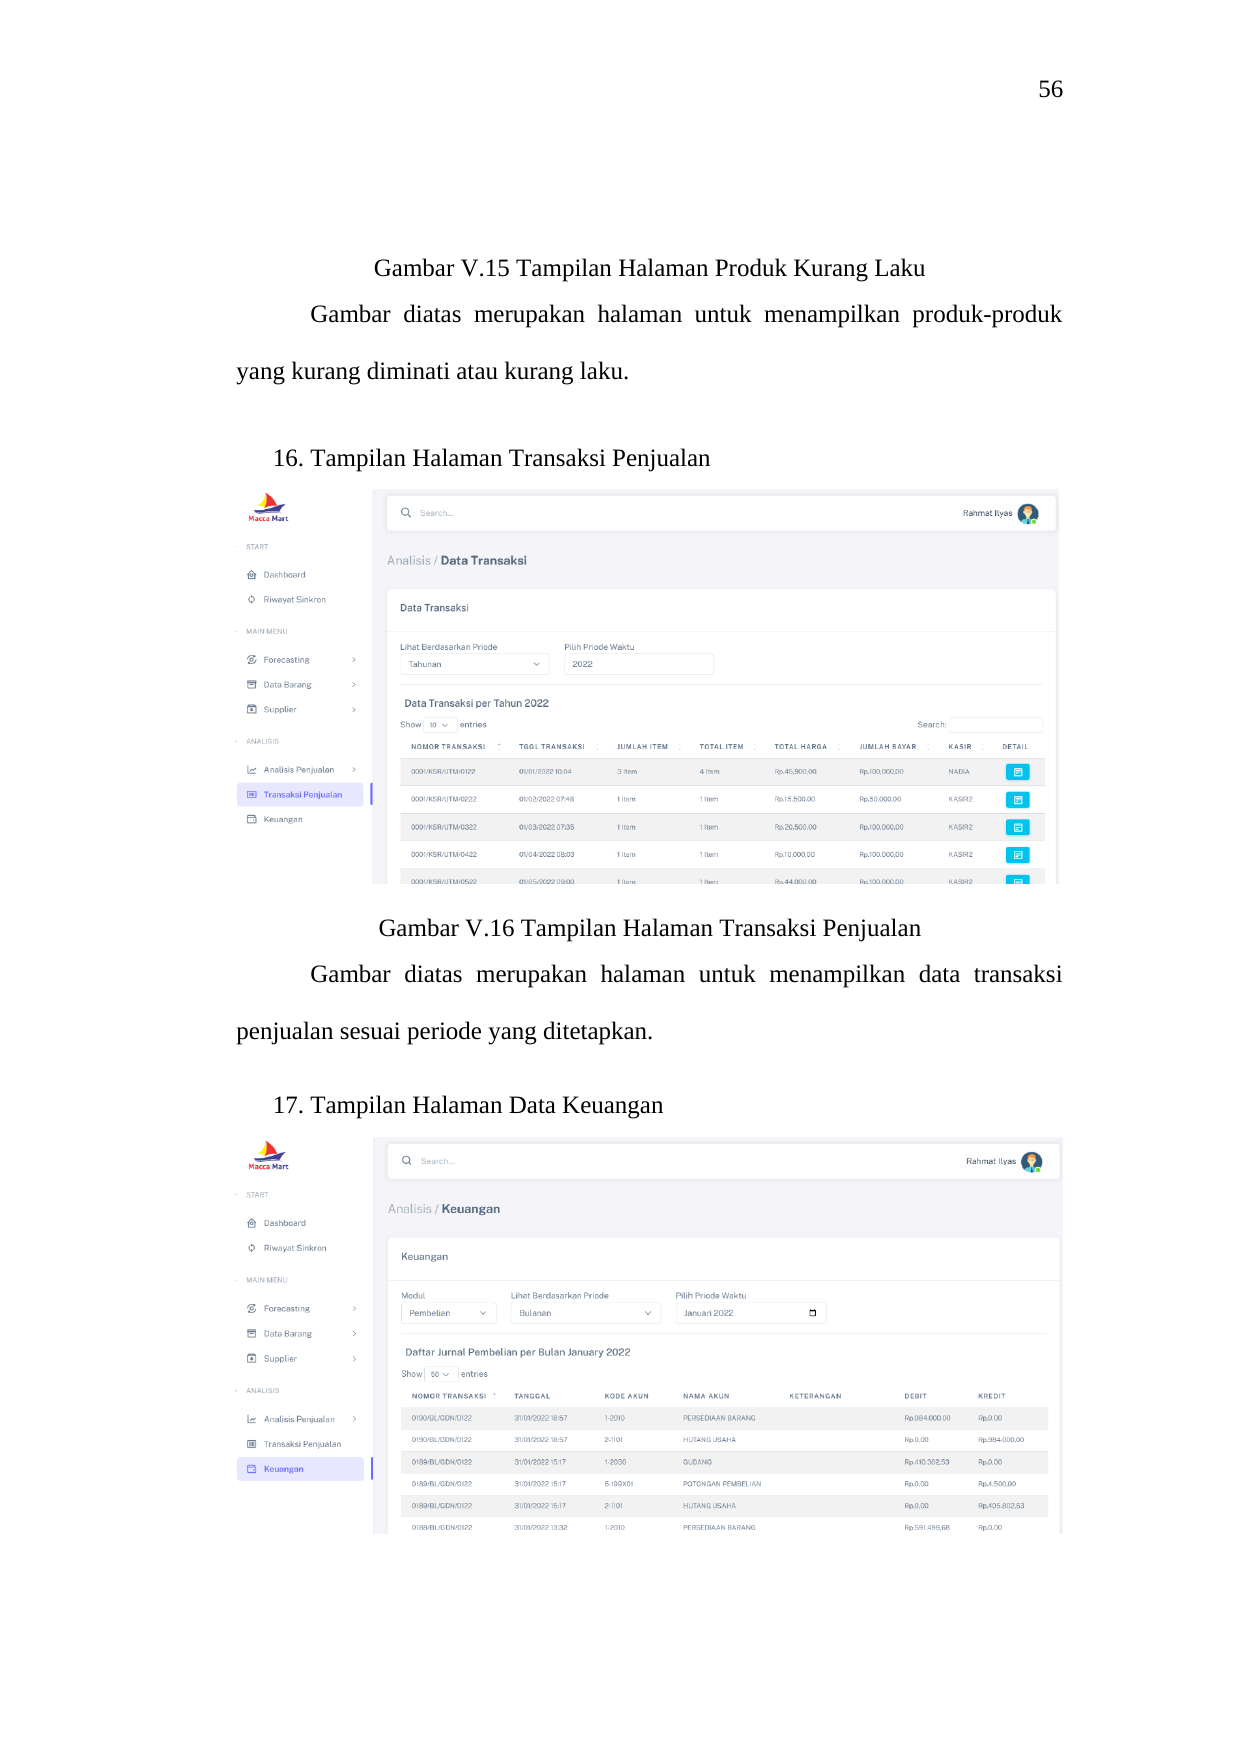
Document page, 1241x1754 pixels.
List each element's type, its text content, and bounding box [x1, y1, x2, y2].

text Gambar diatas merupakan halaman untuk menampilkan data transaksi penjualan sesuai periode yang ditetapkan. [236, 959, 1063, 1045]
list Tampilan Halaman Transaksi Penjualan [273, 426, 1063, 476]
list Tampilan Halaman Data Keuangan [273, 1074, 1063, 1124]
picture [235, 489, 1060, 884]
picture [235, 1137, 1063, 1534]
text Gambar V.15 Tampilan Halaman Produk Kurang Laku [236, 236, 1063, 286]
text Gambar diatas merupakan halaman untuk menampilkan produk-produk yang kurang diminati atau kurang laku. [236, 299, 1063, 385]
